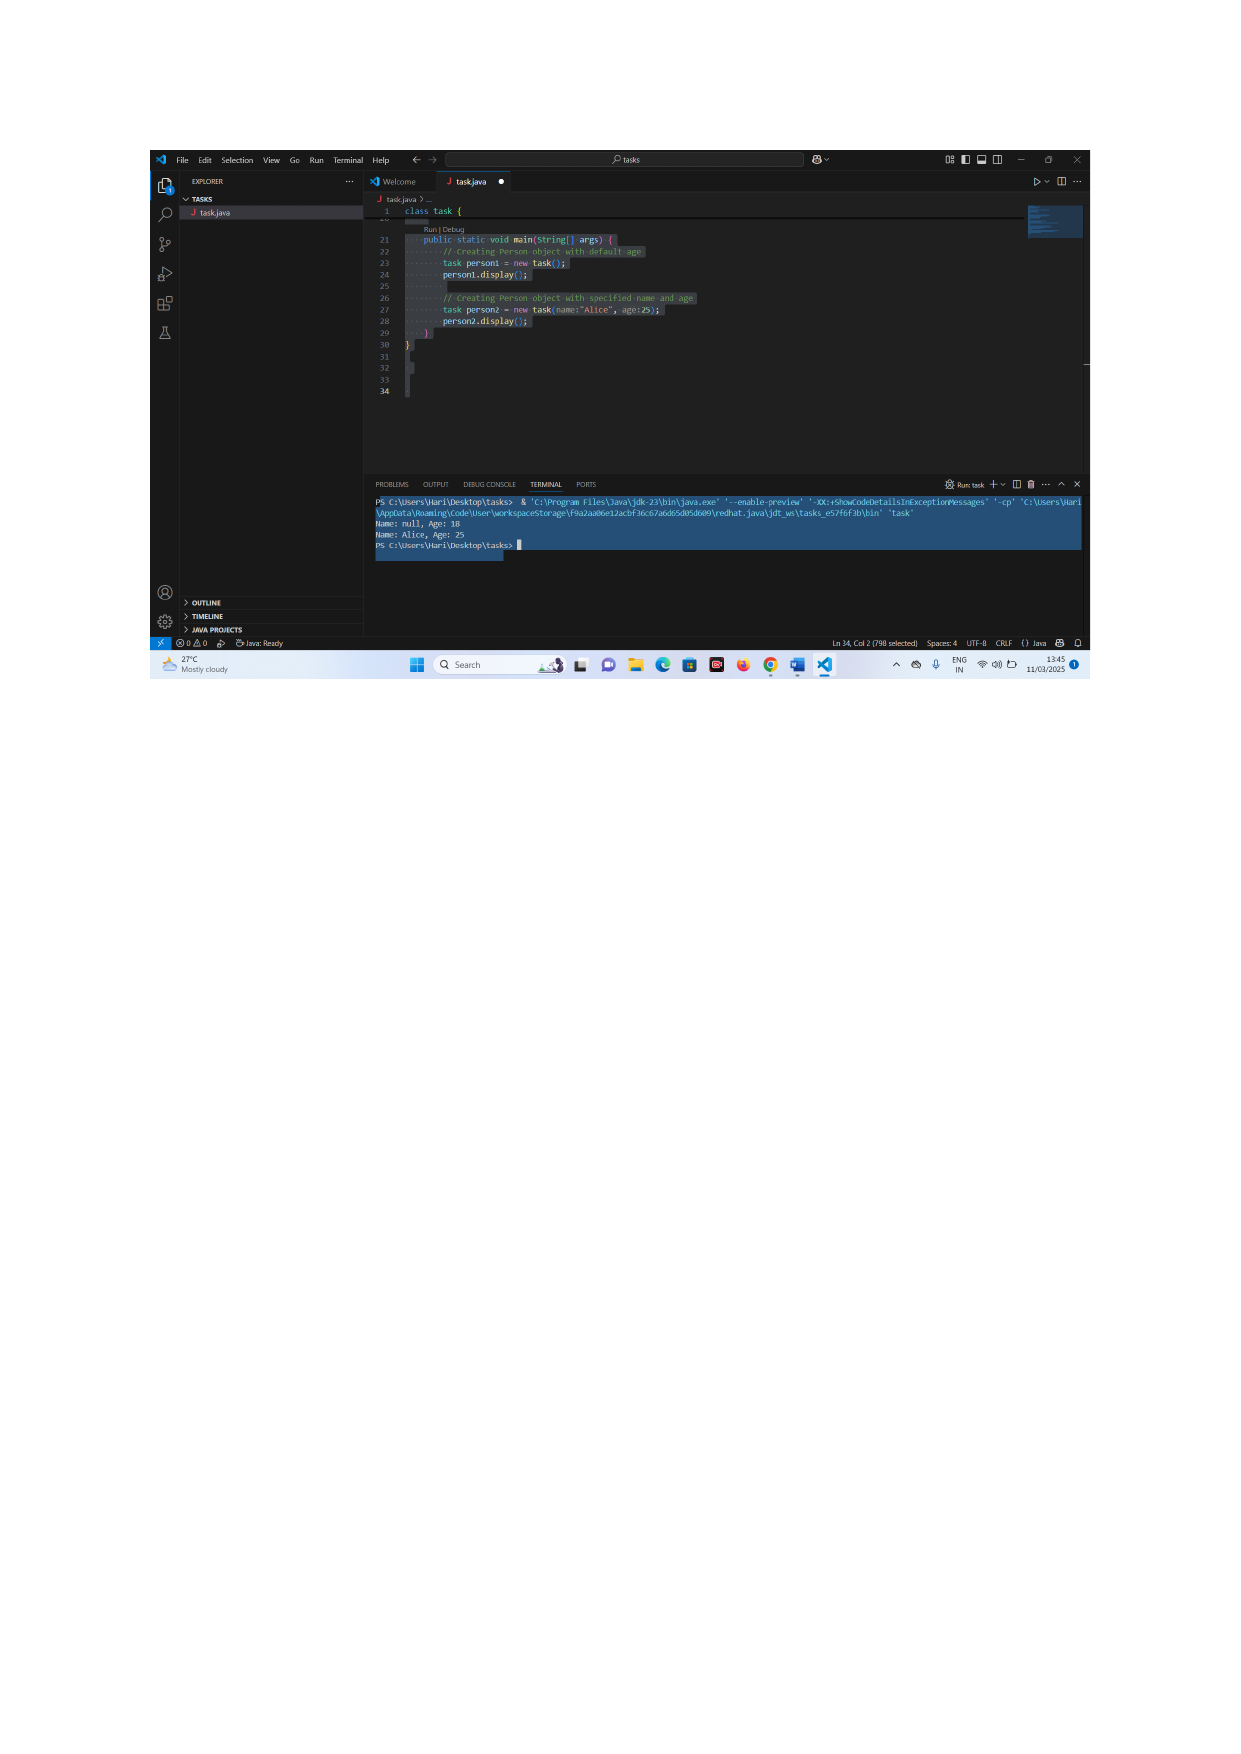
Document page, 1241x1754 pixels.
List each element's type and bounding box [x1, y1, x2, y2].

picture [150, 150, 1091, 679]
